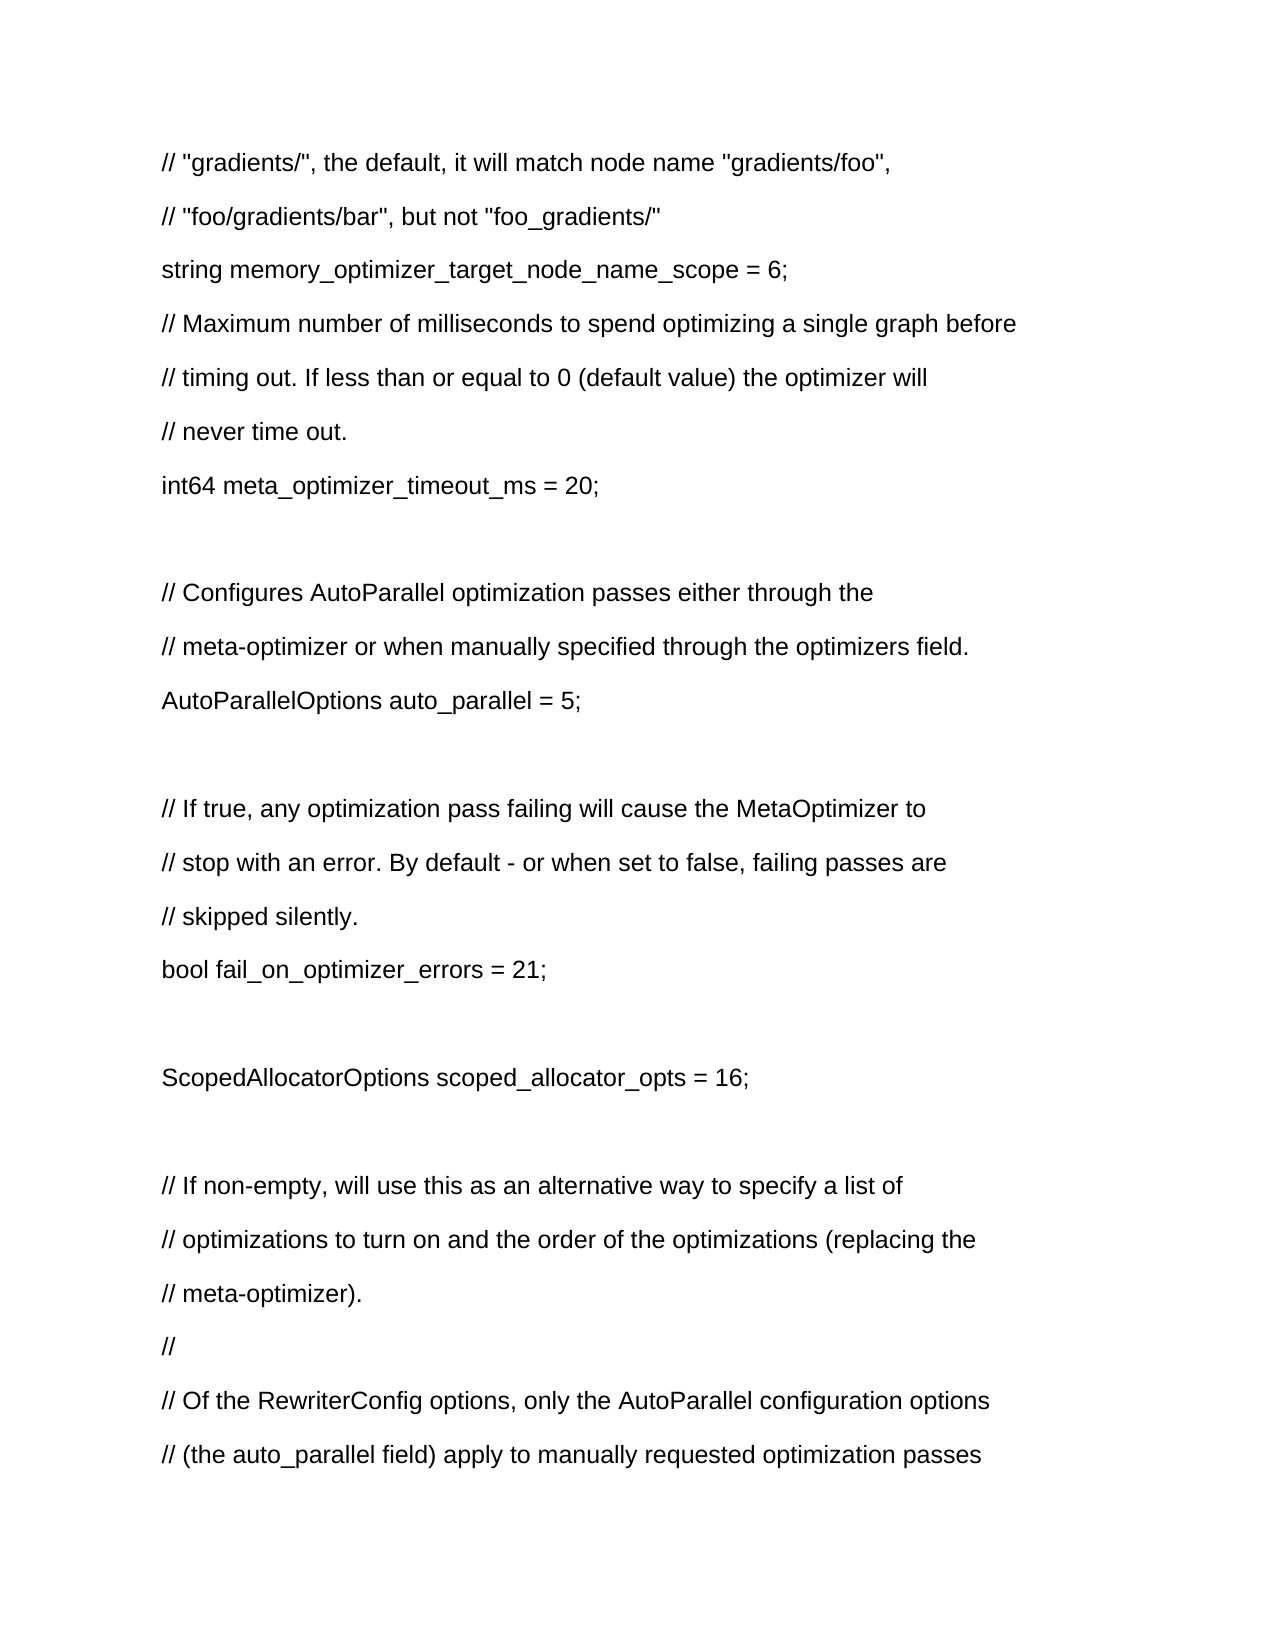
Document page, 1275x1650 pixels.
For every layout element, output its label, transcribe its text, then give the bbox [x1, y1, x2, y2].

text // If true, any optimization pass failing will cause the MetaOptimizer to [148, 794, 1127, 823]
text AutoParallelOptions auto_parallel = 5; [148, 686, 1127, 715]
text // skipped silently. [148, 902, 1127, 930]
text // Of the RewriterConfig options, only the AutoParallel configuration options [148, 1386, 1127, 1415]
text // meta-optimizer). [148, 1278, 1127, 1307]
text // (the auto_parallel field) apply to manually requested optimization passes [148, 1440, 1127, 1469]
text int64 meta_optimizer_timeout_ms = 20; [148, 471, 1127, 499]
text // [148, 1332, 1127, 1361]
text // stop with an error. By default - or when set to false, failing passes are [148, 848, 1127, 876]
text // meta-optimizer or when manually specified through the optimizers field. [148, 632, 1127, 661]
text // Maximum number of milliseconds to spend optimizing a single graph before [148, 309, 1127, 338]
text // "gradients/", the default, it will match node name "gradients/foo", [148, 148, 1127, 176]
text // never time out. [148, 417, 1127, 446]
text string memory_optimizer_target_node_name_scope = 6; [148, 255, 1127, 284]
text ScopedAllocatorOptions scoped_allocator_opts = 16; [148, 1063, 1127, 1092]
text // "foo/gradients/bar", but not "foo_gradients/" [148, 201, 1127, 230]
text bool fail_on_optimizer_errors = 21; [148, 955, 1127, 984]
text // timing out. If less than or equal to 0 (default value) the optimizer will [148, 363, 1127, 392]
text // optimizations to turn on and the order of the optimizations (replacing the [148, 1225, 1127, 1253]
text // Configures AutoParallel optimization passes either through the [148, 578, 1127, 607]
text // If non-empty, will use this as an alternative way to specify a list of [148, 1171, 1127, 1199]
